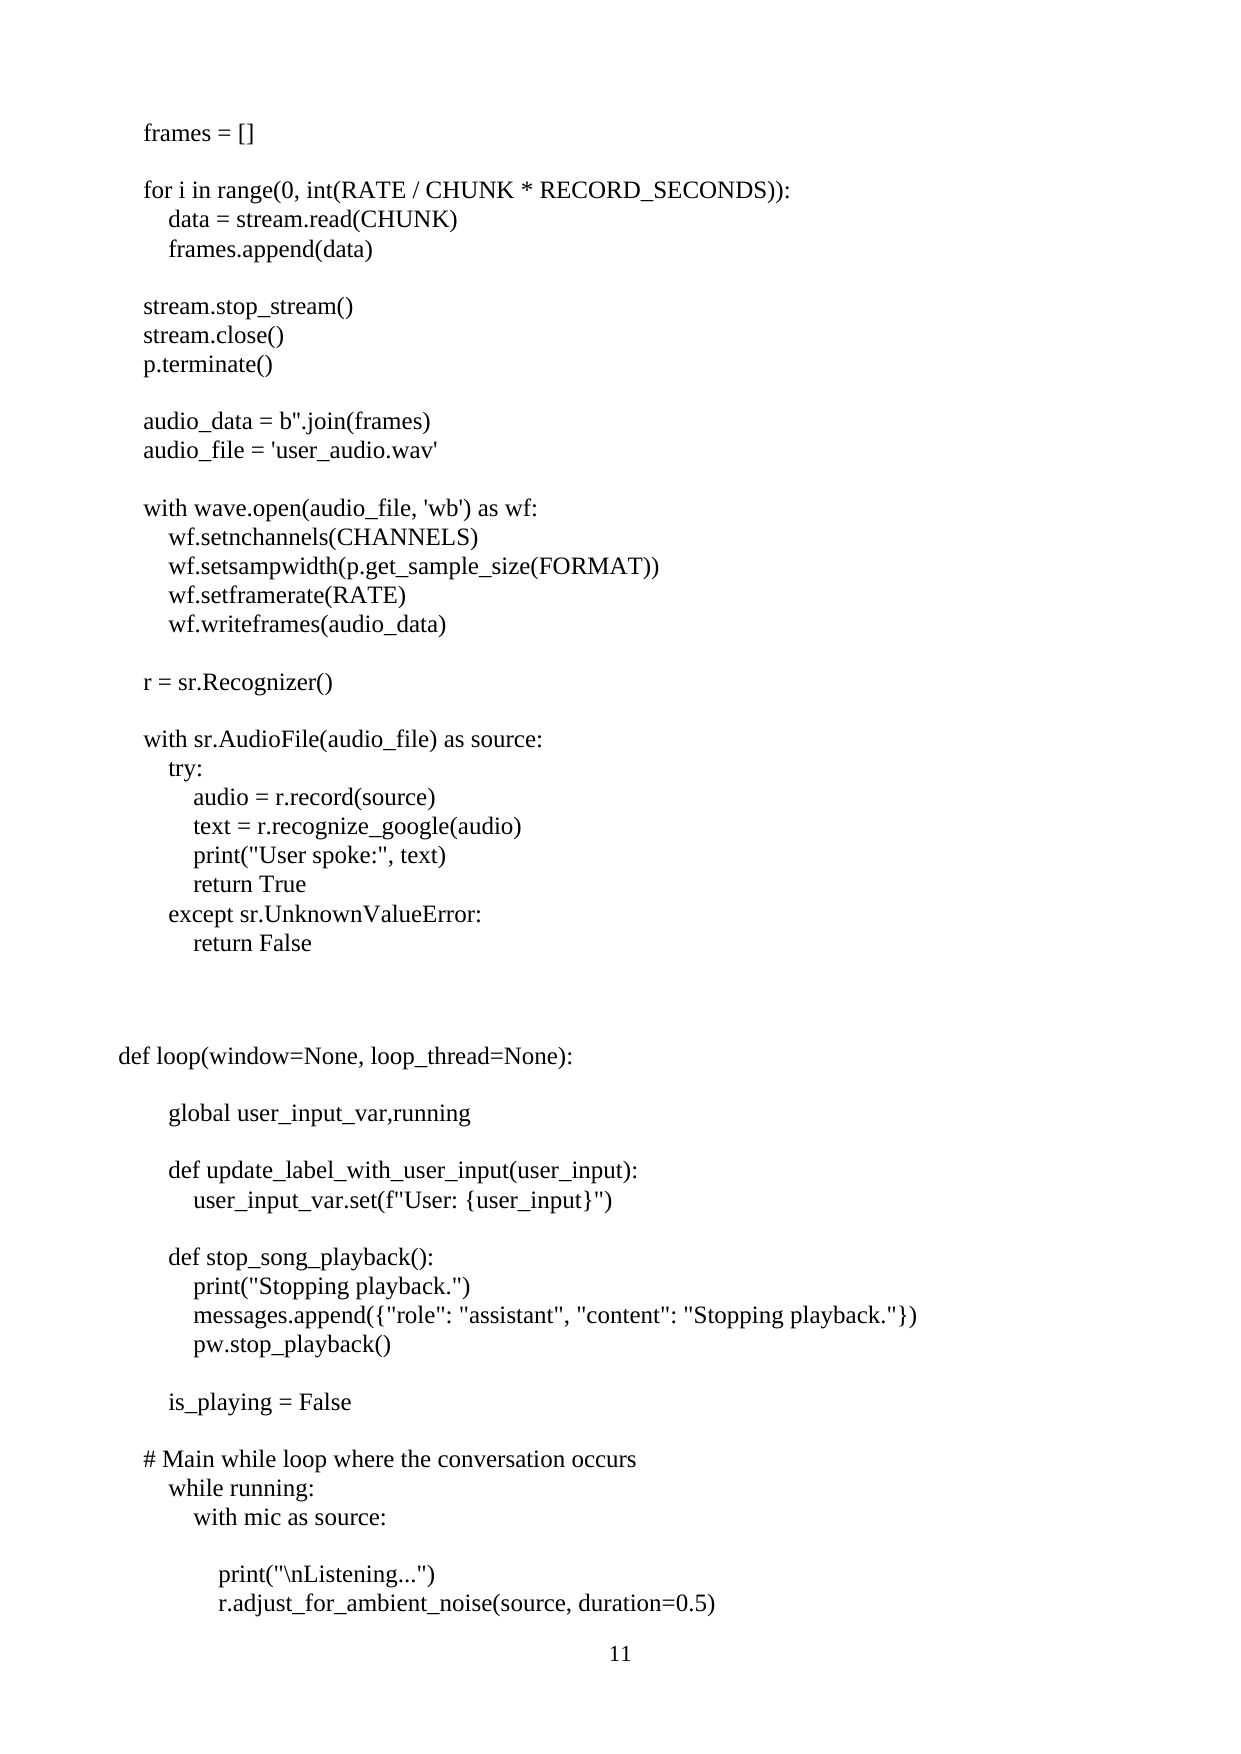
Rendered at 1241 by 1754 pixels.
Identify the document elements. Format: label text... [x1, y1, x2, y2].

text except sr.UnknownValueError: [118, 899, 1122, 927]
text with sr.AudioFile(audio_file) as source: [118, 724, 1122, 752]
text with mic as source: [118, 1502, 1122, 1531]
text print("\nListening...") [118, 1559, 1122, 1588]
text audio = r.record(source) [118, 782, 1122, 811]
text text = r.recognize_google(audio) [118, 811, 1122, 840]
text is_playing = False [118, 1387, 1122, 1415]
text data = stream.read(CHUNK) [118, 204, 1122, 233]
text return True [118, 869, 1122, 898]
text frames.append(data) [118, 234, 1122, 262]
text with wave.open(audio_file, 'wb') as wf: [118, 493, 1122, 521]
text print("User spoke:", text) [118, 840, 1122, 869]
text audio_data = b''.join(frames) [118, 406, 1122, 435]
text frames = [] [118, 118, 1122, 147]
text p.terminate() [118, 349, 1122, 378]
text pw.stop_playback() [118, 1329, 1122, 1358]
text global user_input_var,running [118, 1098, 1122, 1127]
text while running: [118, 1473, 1122, 1502]
text user_input_var.set(f"User: {user_input}") [118, 1185, 1122, 1213]
text wf.setsampwidth(p.get_sample_size(FORMAT)) [118, 551, 1122, 580]
text messages.append({"role": "assistant", "content": "Stopping playback."}) [118, 1300, 1122, 1329]
text # Main while loop where the conversation occurs [118, 1444, 1122, 1472]
text def stop_song_playback(): [118, 1242, 1122, 1271]
text return False [118, 928, 1122, 957]
text def update_label_with_user_input(user_input): [118, 1156, 1122, 1184]
text print("Stopping playback.") [118, 1271, 1122, 1300]
text stream.stop_stream() [118, 291, 1122, 319]
text audio_file = 'user_audio.wav' [118, 436, 1122, 464]
text def loop(window=None, loop_thread=None): [118, 1041, 1122, 1070]
text stream.close() [118, 320, 1122, 349]
text wf.setnchannels(CHANNELS) [118, 522, 1122, 551]
text r = sr.Recognizer() [118, 667, 1122, 695]
text wf.writeframes(audio_data) [118, 609, 1122, 638]
text r.adjust_for_ambient_noise(source, duration=0.5) [118, 1588, 1122, 1617]
text wf.setframerate(RATE) [118, 580, 1122, 609]
text for i in range(0, int(RATE / CHUNK * RECORD_SECONDS)): [118, 175, 1122, 204]
text try: [118, 753, 1122, 782]
